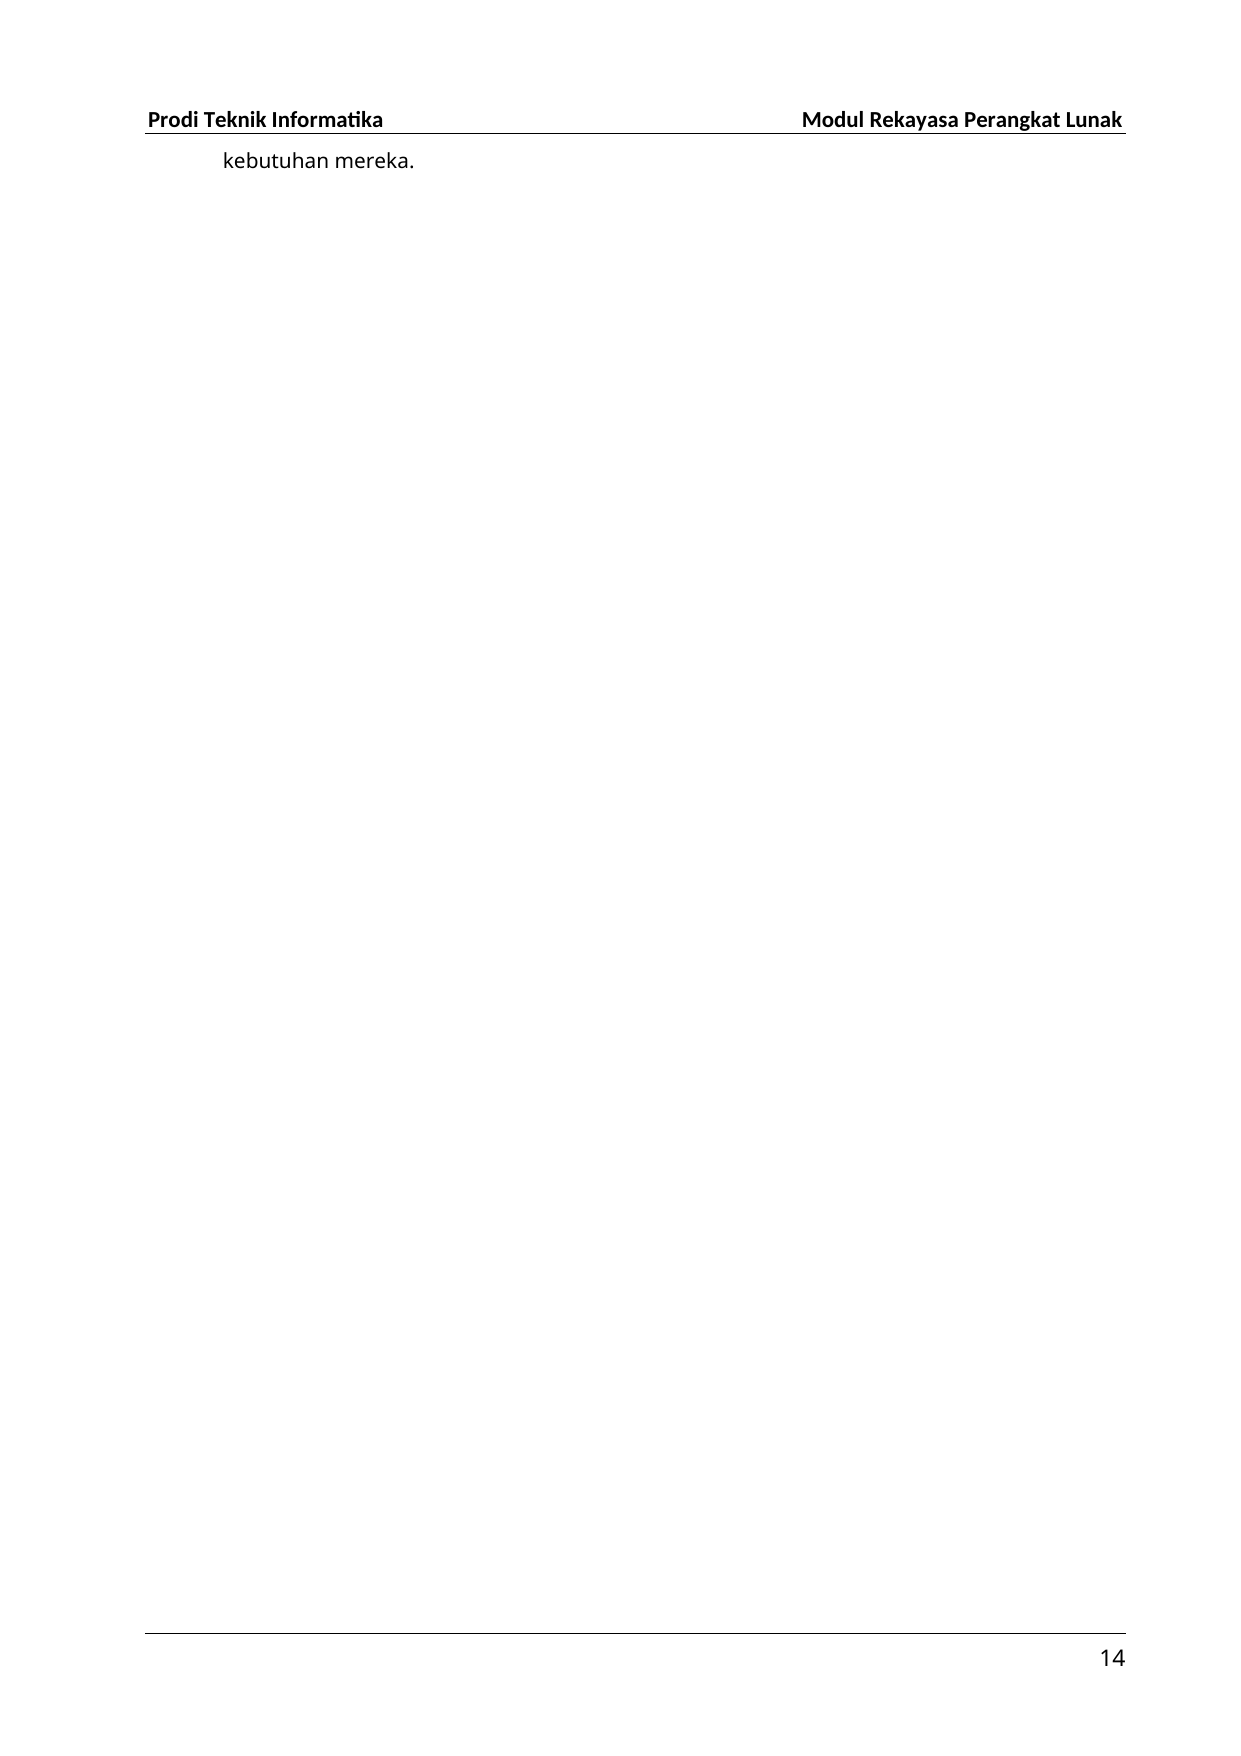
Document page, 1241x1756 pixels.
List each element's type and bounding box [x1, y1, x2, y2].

text [223, 146, 1123, 174]
